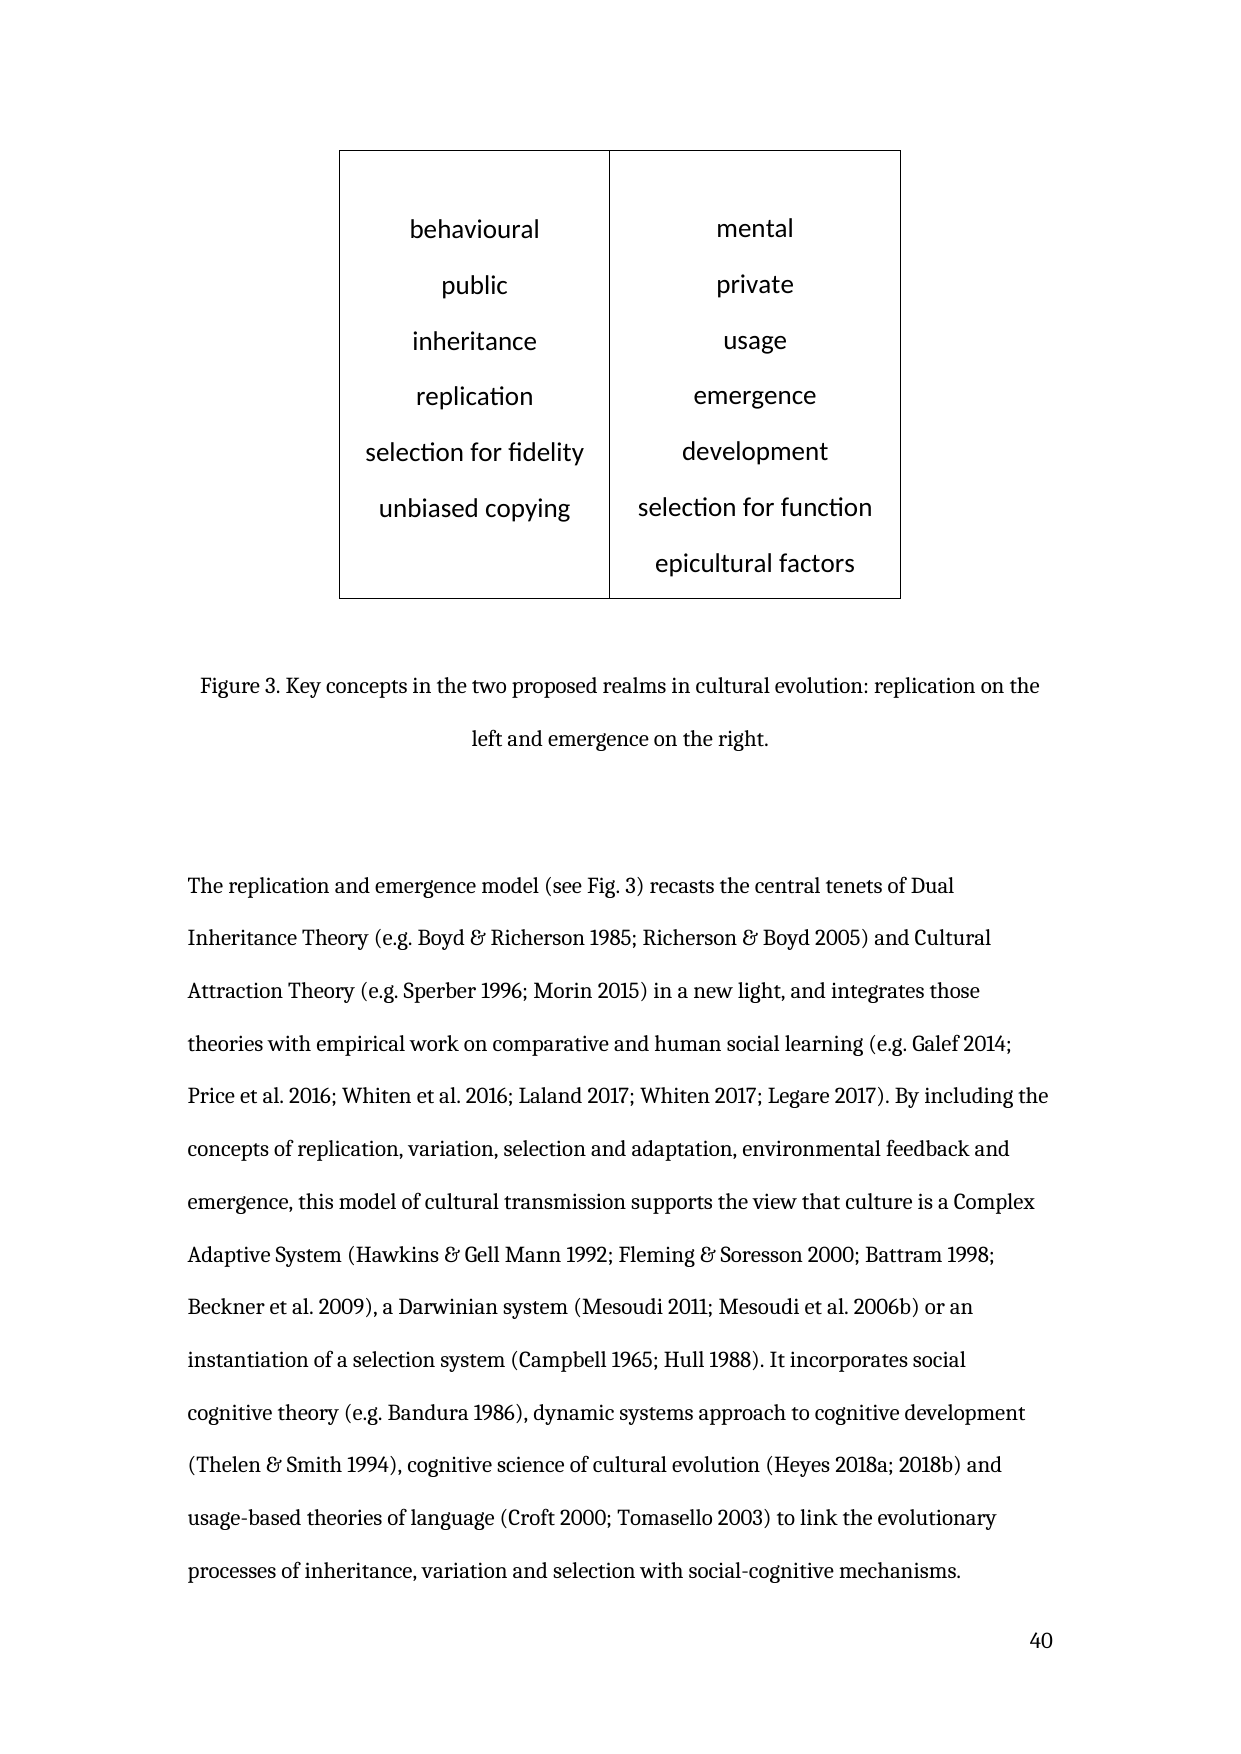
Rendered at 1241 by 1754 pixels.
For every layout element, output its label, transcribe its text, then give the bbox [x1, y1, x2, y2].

text The replication and emergence model (see Fig. 3) recasts the central tenets of Dual Inheritance Theory (e.g. Boyd & Richerson 1985; Richerson & Boyd 2005) and Cultural Attraction Theory (e.g. Sperber 1996; Morin 2015) in a new light, and integrates those theories with empirical work on comparative and human social learning (e.g. Galef 2014; Price et al. 2016; Whiten et al. 2016; Laland 2017; Whiten 2017; Legare 2017). By including the concepts of replication, variation, selection and adaptation, environmental feedback and emergence, this model of cultural transmission supports the view that culture is a Complex Adaptive System (Hawkins & Gell Mann 1992; Fleming & Soresson 2000; Battram 1998; Beckner et al. 2009), a Darwinian system (Mesoudi 2011; Mesoudi et al. 2006b) or an instantiation of a selection system (Campbell 1965; Hull 1988). It incorporates social cognitive theory (e.g. Bandura 1986), dynamic systems approach to cognitive development (Thelen & Smith 1994), cognitive science of cultural evolution (Heyes 2018a; 2018b) and usage-based theories of language (Croft 2000; Tomasello 2003) to link the evolutionary processes of inheritance, variation and selection with social-cognitive mechanisms. [187, 872, 1053, 1584]
text Figure 3. Key concepts in the two proposed realms in cultural evolution: replication on the left and emergence on the right. [187, 673, 1053, 752]
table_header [340, 151, 609, 598]
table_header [610, 151, 900, 598]
